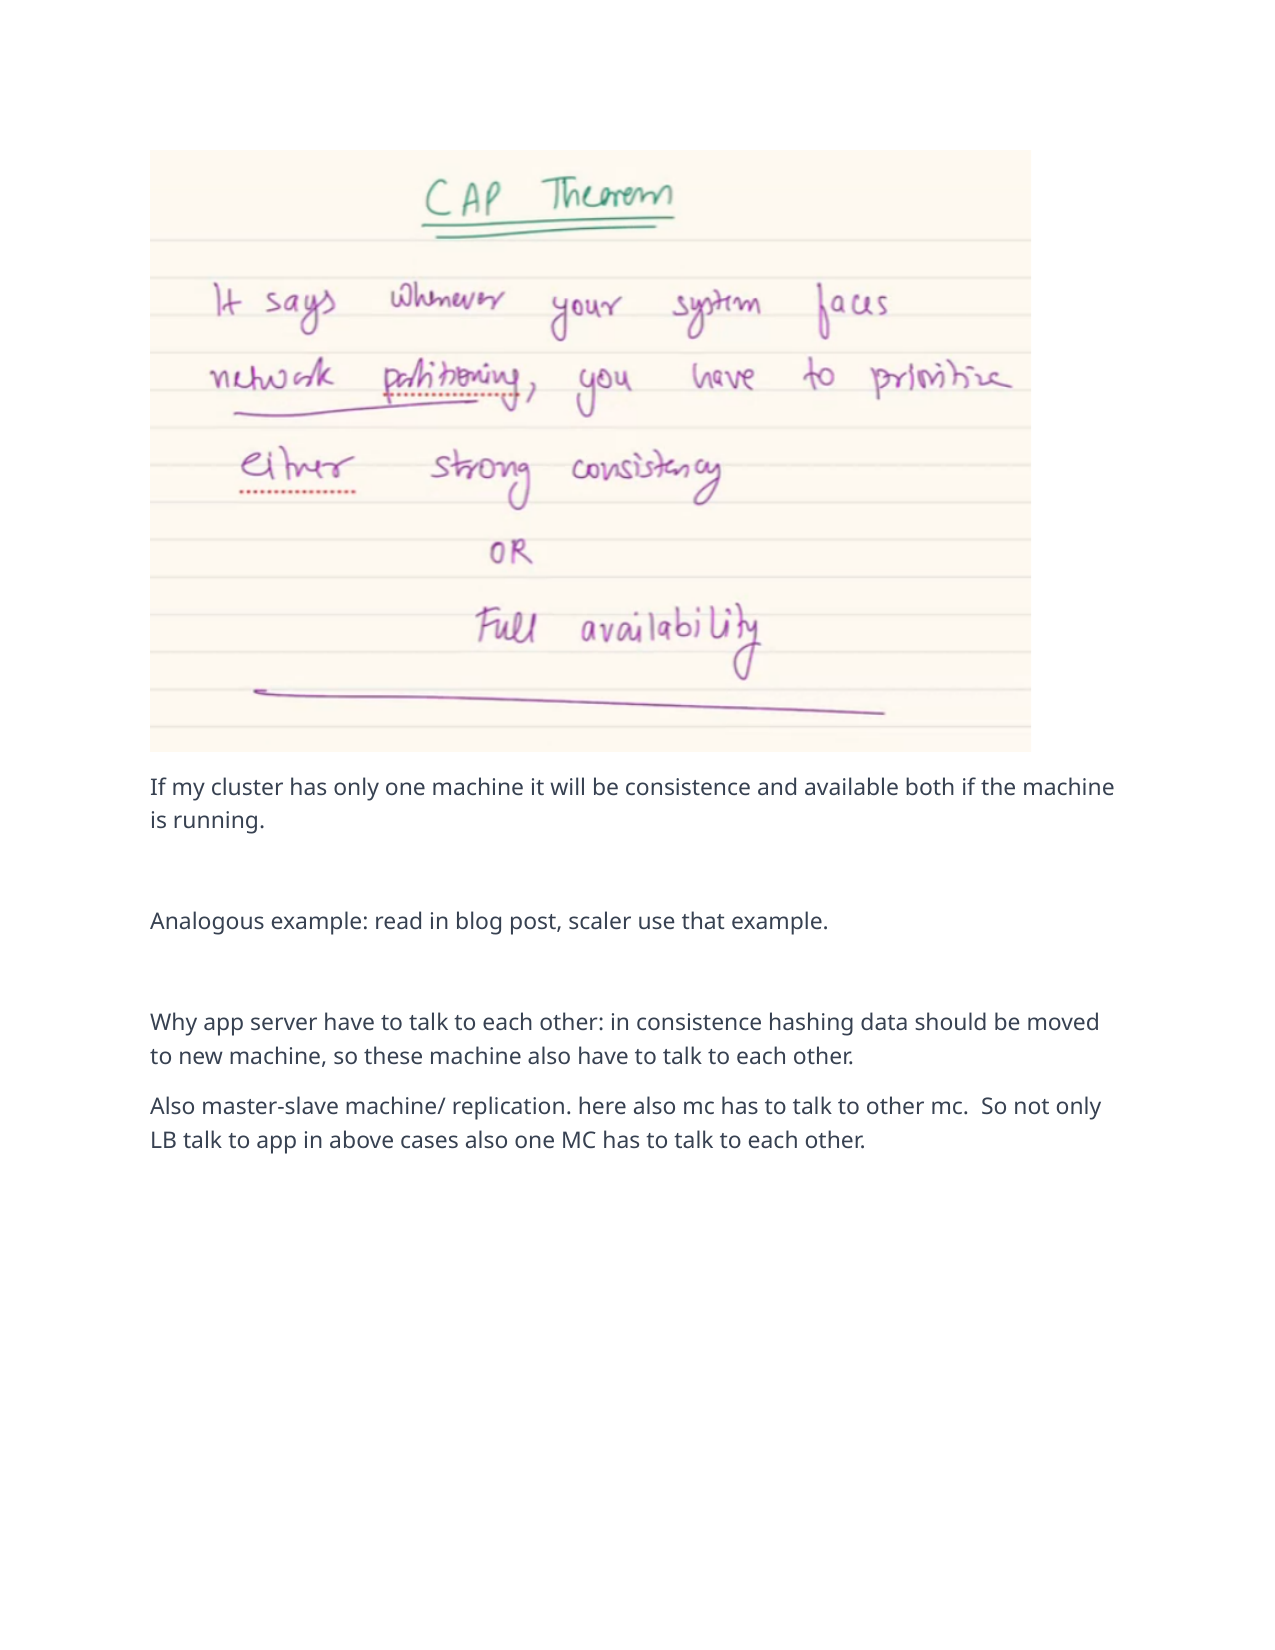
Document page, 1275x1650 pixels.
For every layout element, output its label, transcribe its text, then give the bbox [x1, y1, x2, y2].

picture [150, 150, 1032, 752]
text If my cluster has only one machine it will be consistence and available both if the machine is running. [150, 771, 1125, 836]
text Why app server have to talk to each other: in consistence hashing data should be moved to new machine, so these machine also have to talk to each other. [150, 1006, 1125, 1071]
text Analogous example: read in blog post, scaler use that example. [150, 905, 1125, 937]
text Also master-slave machine/ replication. here also mc has to talk to other mc. So not only LB talk to app in above cases also one MC has to talk to each other. [150, 1090, 1125, 1155]
